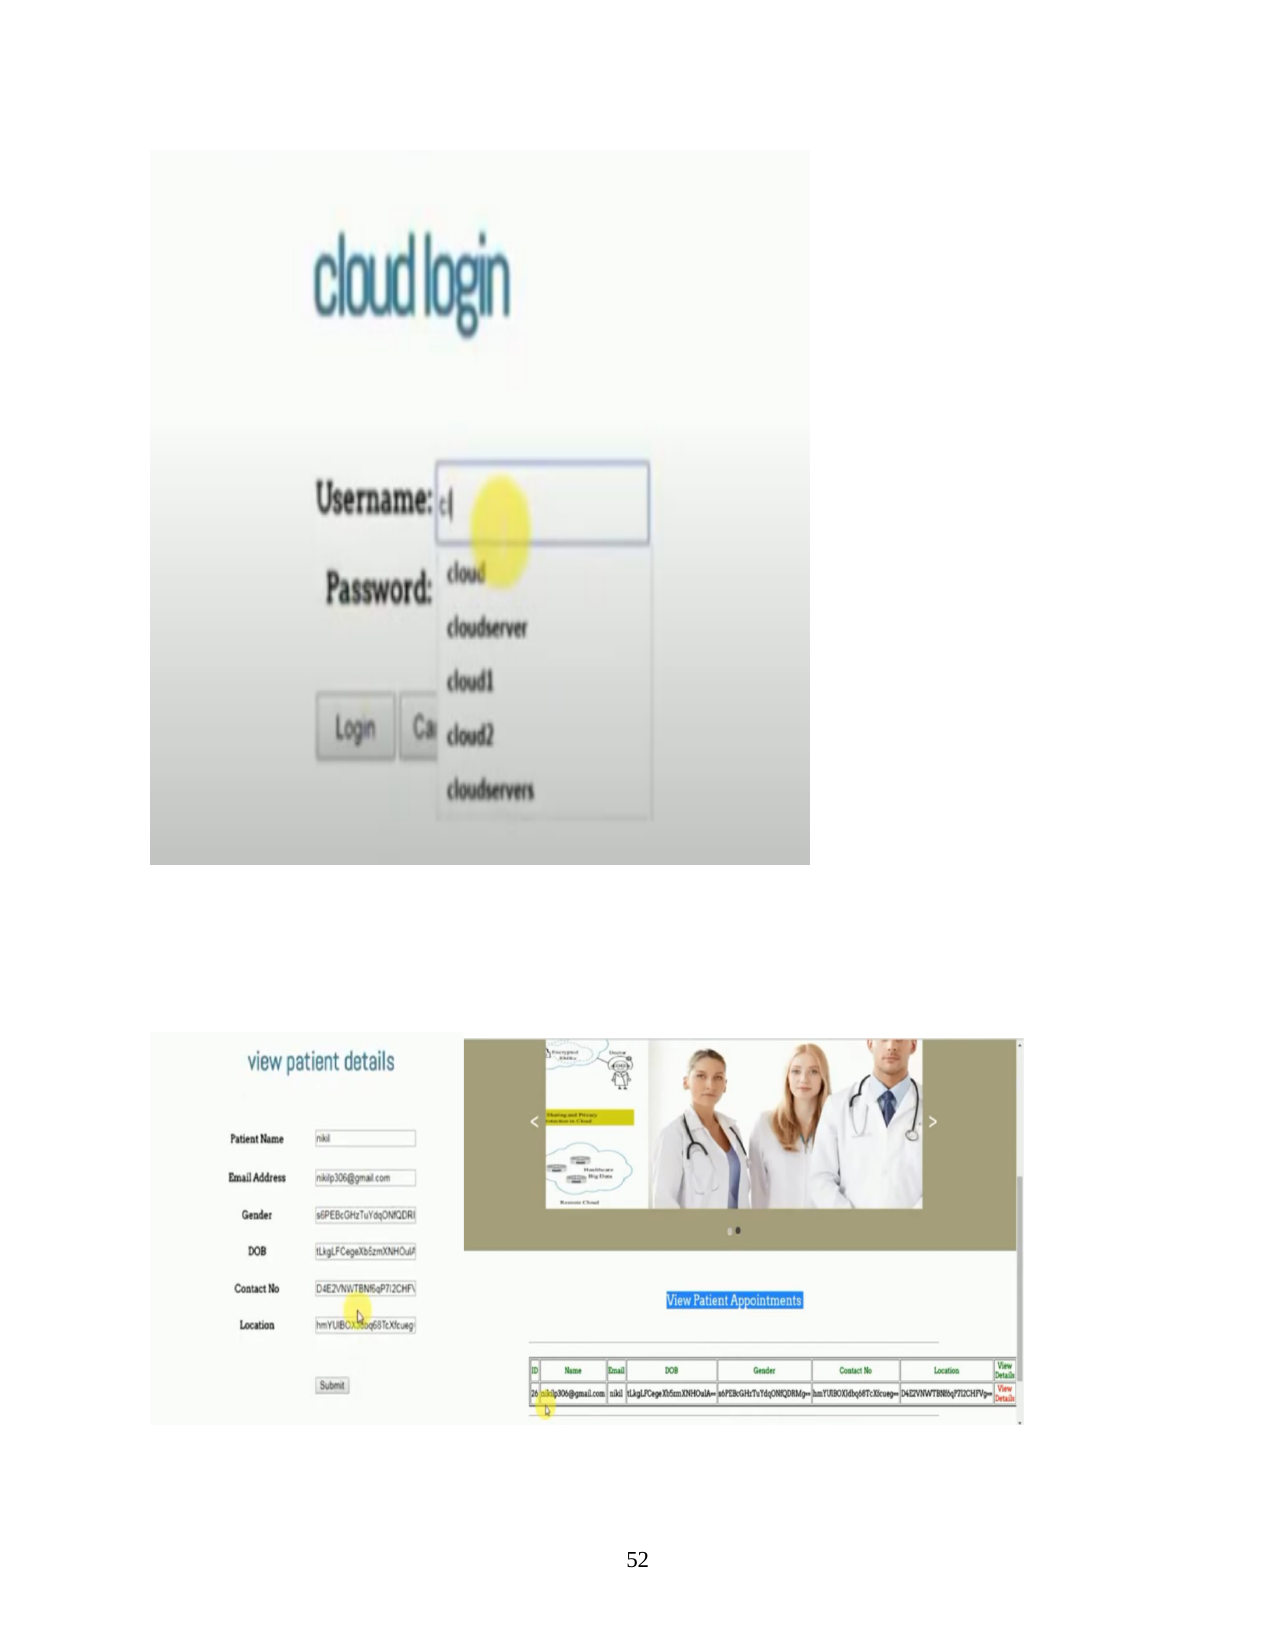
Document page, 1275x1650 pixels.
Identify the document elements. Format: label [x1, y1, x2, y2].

picture [150, 1032, 1039, 1425]
picture [150, 150, 810, 865]
